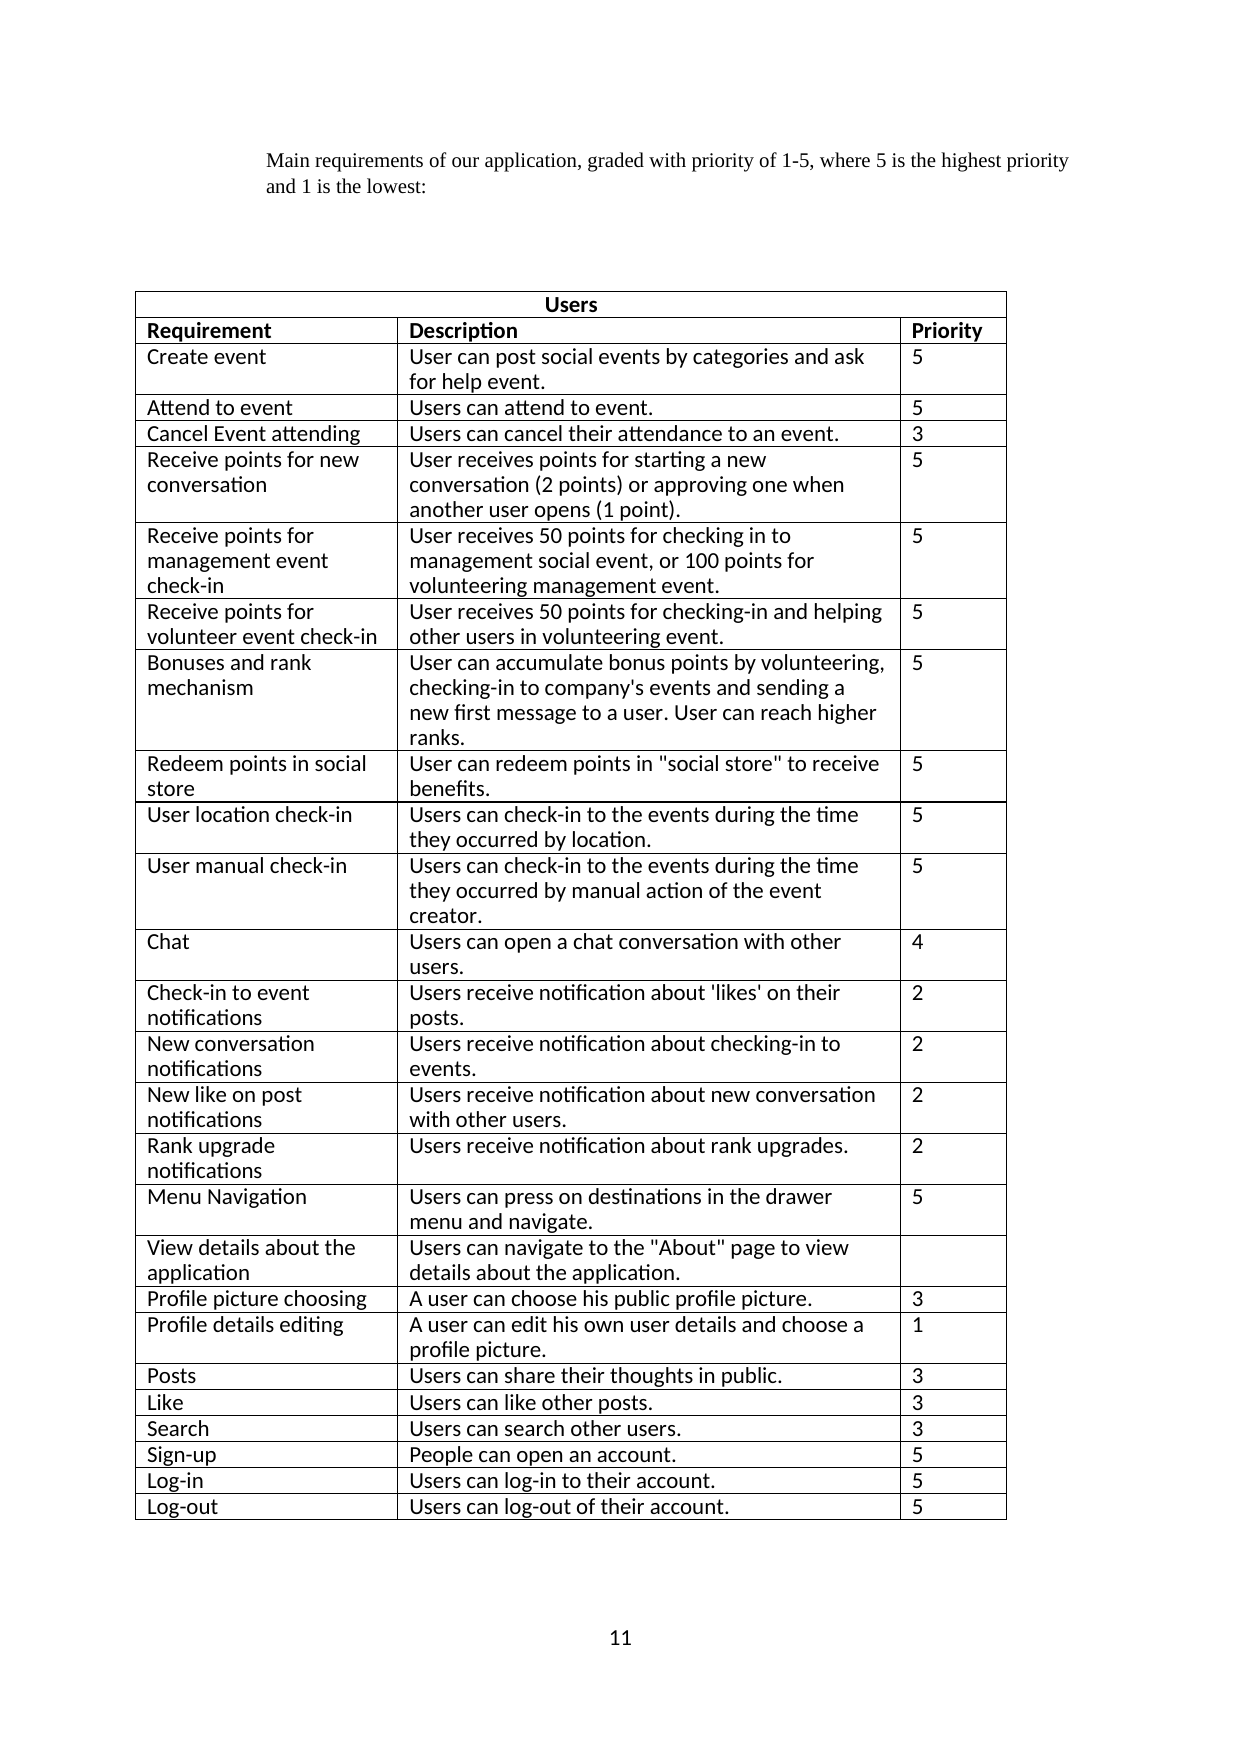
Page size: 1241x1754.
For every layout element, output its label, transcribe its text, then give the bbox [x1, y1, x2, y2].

table_cell Receive points for new conversation [136, 447, 397, 522]
table_cell Users can check-in to the events during the time they occurred by manual action of the event creator. [398, 854, 900, 928]
table_cell Sign-up [136, 1442, 397, 1467]
table_cell Users receive notification about new conversation with other users. [398, 1083, 900, 1133]
table_cell Like [136, 1390, 397, 1415]
table_cell 2 [901, 981, 1006, 1031]
table_cell 5 [901, 344, 1006, 394]
table_cell Description [398, 318, 900, 343]
table_cell Menu Navigation [136, 1185, 397, 1235]
table_cell Redeem points in social store [136, 751, 397, 801]
table_cell User can redeem points in "social store" to receive benefits. [398, 751, 900, 801]
table_cell Users receive notification about 'likes' on their posts. [398, 981, 900, 1031]
table_cell Receive points for volunteer event check-in [136, 599, 397, 649]
table_cell 5 [901, 395, 1006, 420]
table_cell Users can press on destinations in the drawer menu and navigate. [398, 1185, 900, 1235]
table_cell 2 [901, 1083, 1006, 1133]
table_cell 3 [901, 421, 1006, 446]
table_cell User can post social events by categories and ask for help event. [398, 344, 900, 394]
table_cell 3 [901, 1287, 1006, 1312]
table_cell Receive points for management event check-in [136, 523, 397, 598]
table_cell Bonuses and rank mechanism [136, 650, 397, 750]
table_cell Users receive notification about checking-in to events. [398, 1032, 900, 1082]
table_cell 5 [901, 1494, 1006, 1519]
table_cell Users can check-in to the events during the time they occurred by location. [398, 803, 900, 852]
table_cell A user can edit his own user details and choose a profile picture. [398, 1313, 900, 1363]
table_cell 5 [901, 599, 1006, 649]
table_cell Cancel Event attending [136, 421, 397, 446]
table_cell 3 [901, 1390, 1006, 1415]
table_cell User receives points for starting a new conversation (2 points) or approving one when another user opens (1 point). [398, 447, 900, 522]
table_cell 5 [901, 1468, 1006, 1493]
table_cell 1 [901, 1313, 1006, 1363]
table_cell 5 [901, 854, 1006, 928]
table_cell 4 [901, 930, 1006, 979]
table_cell Users can open a chat conversation with other users. [398, 930, 900, 979]
table_cell Users can search other users. [398, 1416, 900, 1441]
table_cell View details about the application [136, 1236, 397, 1286]
table_cell Users can log-in to their account. [398, 1468, 900, 1493]
table_cell Search [136, 1416, 397, 1441]
table_cell Users can cancel their attendance to an event. [398, 421, 900, 446]
table_cell User receives 50 points for checking in to management social event, or 100 points for volunteering management event. [398, 523, 900, 598]
table_cell 3 [901, 1416, 1006, 1441]
table_cell Users can navigate to the "About" page to view details about the application. [398, 1236, 900, 1286]
table_cell People can open an account. [398, 1442, 900, 1467]
table_cell Users can log-out of their account. [398, 1494, 900, 1519]
table_cell User receives 50 points for checking-in and helping other users in volunteering event. [398, 599, 900, 649]
table_cell User can accumulate bonus points by volunteering, checking-in to company's events and sending a new first message to a user. User can reach higher ranks. [398, 650, 900, 750]
table_cell A user can choose his public profile picture. [398, 1287, 900, 1312]
table_cell User manual check-in [136, 854, 397, 928]
table_cell Posts [136, 1364, 397, 1389]
table_cell Chat [136, 930, 397, 979]
table_cell 2 [901, 1134, 1006, 1184]
table_cell 5 [901, 803, 1006, 852]
table_cell Log-in [136, 1468, 397, 1493]
table_cell Users can attend to event. [398, 395, 900, 420]
table_cell [901, 1236, 1006, 1286]
table_cell Users can share their thoughts in public. [398, 1364, 900, 1389]
table_header Users [136, 292, 1006, 317]
table_cell New conversation notifications [136, 1032, 397, 1082]
table_cell 5 [901, 447, 1006, 522]
table_cell Check-in to event notifications [136, 981, 397, 1031]
table_cell Priority [901, 318, 1006, 343]
table_cell Profile picture choosing [136, 1287, 397, 1312]
table_cell 5 [901, 523, 1006, 598]
table_cell User location check-in [136, 803, 397, 852]
table_cell Attend to event [136, 395, 397, 420]
table_cell 2 [901, 1032, 1006, 1082]
table_cell 5 [901, 751, 1006, 801]
table_cell 5 [901, 1185, 1006, 1235]
table_cell Users can like other posts. [398, 1390, 900, 1415]
table_cell 3 [901, 1364, 1006, 1389]
table_cell Requirement [136, 318, 397, 343]
table_cell Create event [136, 344, 397, 394]
table_cell New like on post notifications [136, 1083, 397, 1133]
table_cell Users receive notification about rank upgrades. [398, 1134, 900, 1184]
text Main requirements of our application, graded with priority of 1-5, where 5 is the highest priority and 1 is the lowest: [266, 148, 1092, 198]
table_cell Log-out [136, 1494, 397, 1519]
table_cell 5 [901, 650, 1006, 750]
table_cell Profile details editing [136, 1313, 397, 1363]
table_cell 5 [901, 1442, 1006, 1467]
table_cell Rank upgrade notifications [136, 1134, 397, 1184]
